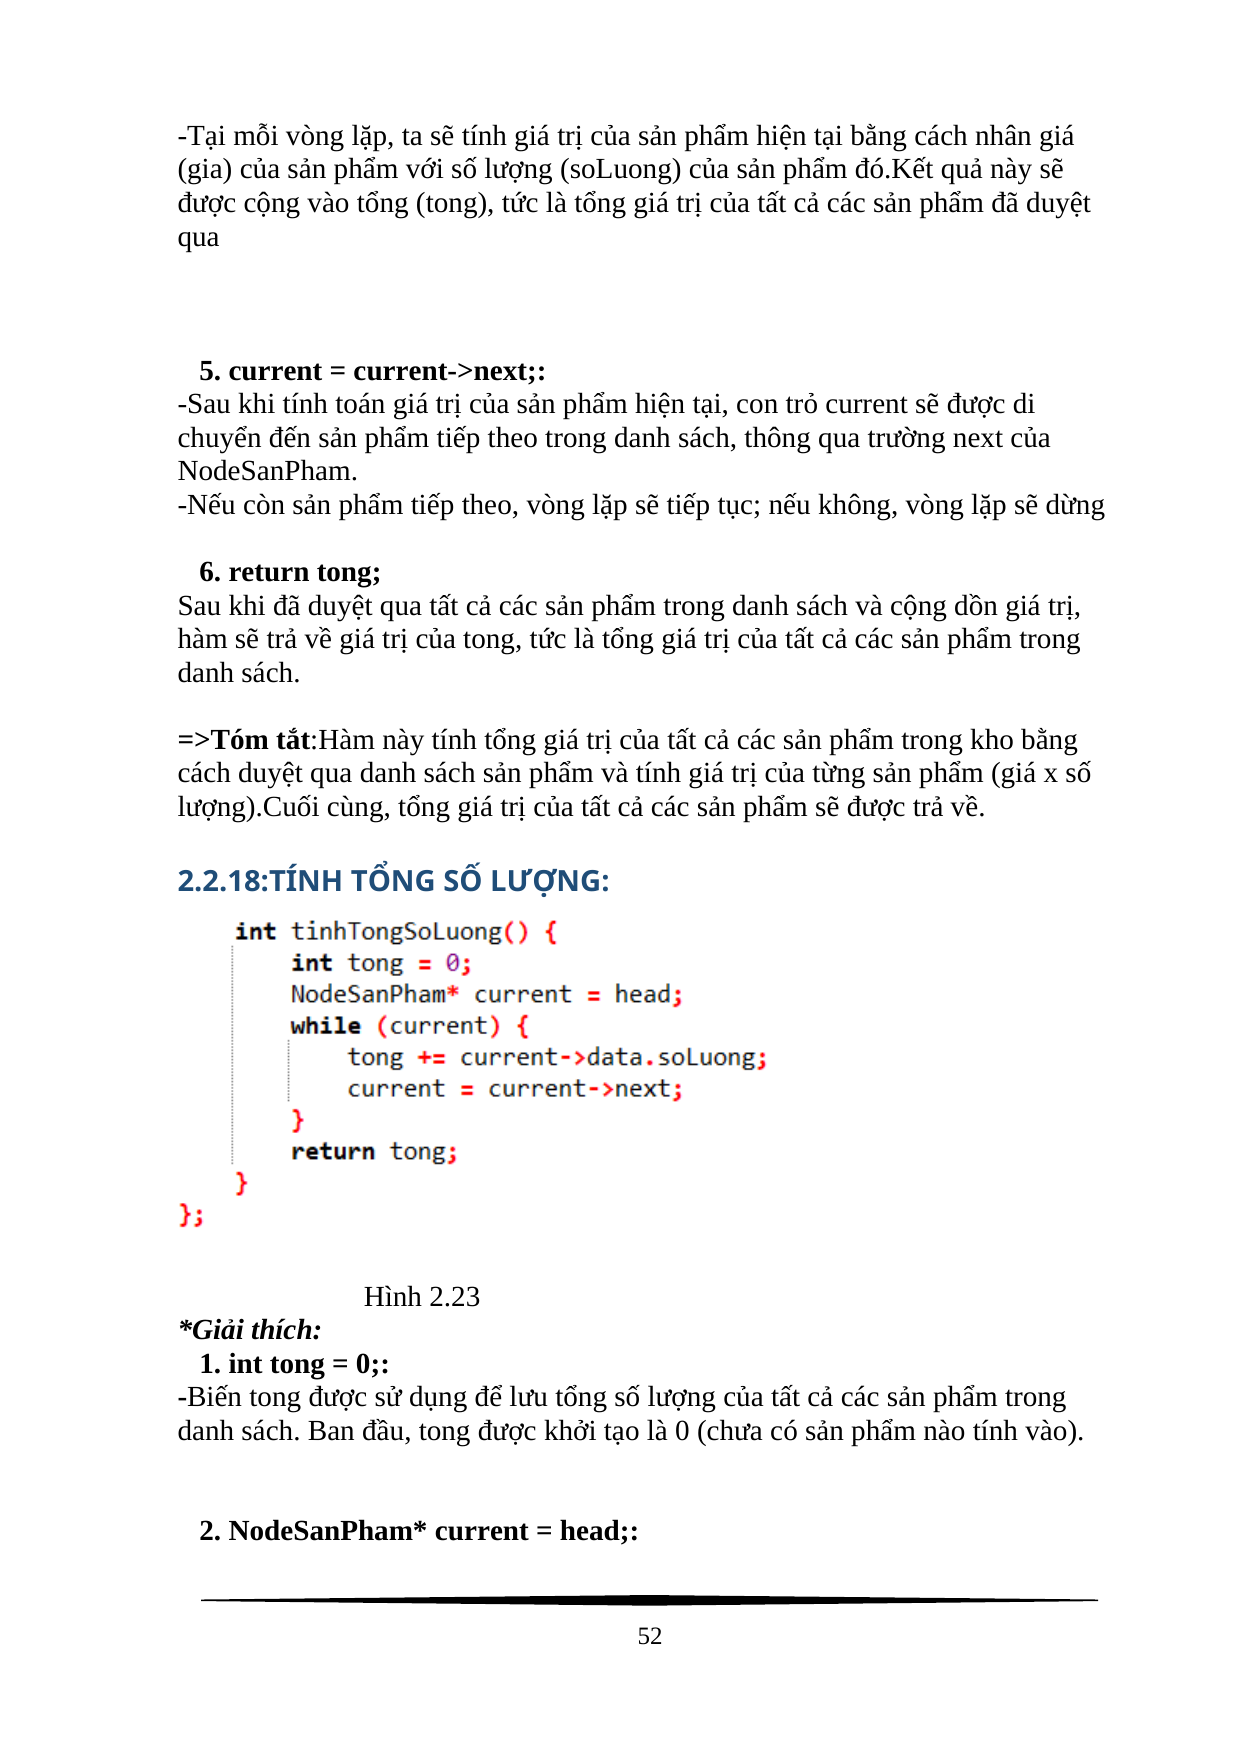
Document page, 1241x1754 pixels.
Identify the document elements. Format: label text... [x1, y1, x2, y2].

text Hình 2.23 [177, 1279, 1122, 1312]
text 5. current = current->next;: [177, 353, 1122, 386]
text -Biến tong được sử dụng để lưu tổng số lượng của tất cả các sản phẩm trong danh sách. Ban đầu, tong được khởi tạo là 0 (chưa có sản phẩm nào tính vào). [177, 1379, 1122, 1446]
text 6. return tong; [177, 554, 1122, 588]
picture [177, 900, 809, 1246]
subtitle 2.2.18:TÍNH TỔNG SỐ LƯỢNG: [177, 860, 1122, 900]
text 1. int tong = 0;: [177, 1346, 1122, 1379]
text -Tại mỗi vòng lặp, ta sẽ tính giá trị của sản phẩm hiện tại bằng cách nhân giá (gia) của sản phẩm với số lượng (soLuong) của sản phẩm đó.Kết quả này sẽ được cộng vào tổng (tong), tức là tổng giá trị của tất cả các sản phẩm đã duyệt qua [177, 118, 1122, 252]
text -Nếu còn sản phẩm tiếp theo, vòng lặp sẽ tiếp tục; nếu không, vòng lặp sẽ dừng [177, 487, 1122, 521]
text *Giải thích: [177, 1312, 1122, 1346]
text 2. NodeSanPham* current = head;: [177, 1513, 1122, 1547]
text Sau khi đã duyệt qua tất cả các sản phẩm trong danh sách và cộng dồn giá trị, hàm sẽ trả về giá trị của tong, tức là tổng giá trị của tất cả các sản phẩm trong danh sách. [177, 588, 1122, 688]
text -Sau khi tính toán giá trị của sản phẩm hiện tại, con trỏ current sẽ được di chuyển đến sản phẩm tiếp theo trong danh sách, thông qua trường next của NodeSanPham. [177, 386, 1122, 487]
text =>Tóm tắt:Hàm này tính tổng giá trị của tất cả các sản phẩm trong kho bằng cách duyệt qua danh sách sản phẩm và tính giá trị của từng sản phẩm (giá x số lượng).Cuối cùng, tổng giá trị của tất cả các sản phẩm sẽ được trả về. [177, 722, 1122, 822]
